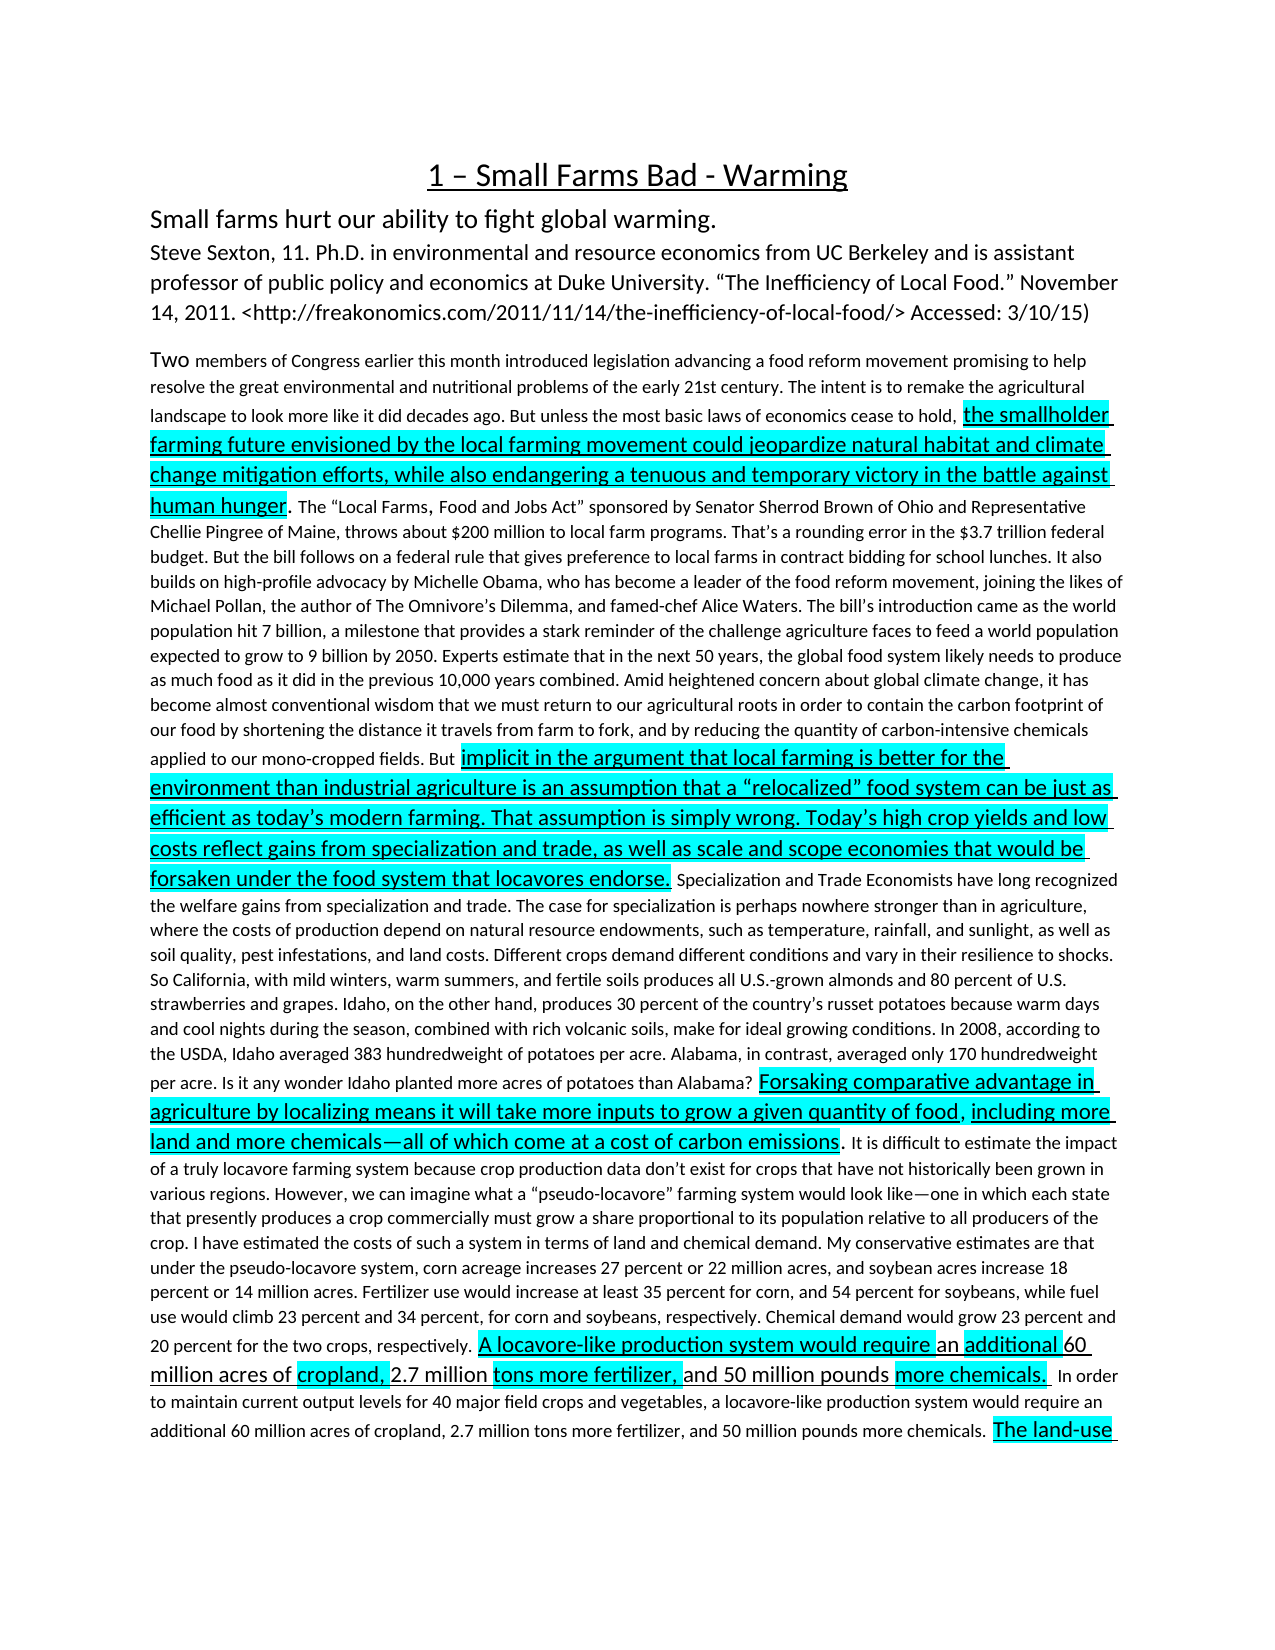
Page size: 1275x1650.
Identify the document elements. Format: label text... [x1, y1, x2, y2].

subtitle 1 – Small Farms Bad - Warming [150, 154, 1125, 195]
text Steve Sexton, 11. Ph.D. in environmental and resource economics from UC Berkeley and is assistant professor of public policy and economics at Duke University. “The Inefficiency of Local Food.” November 14, 2011. <http://freakonomics.com/2011/11/14/the-inefficiency-of-local-food/> Accessed: 3/10/15) [150, 238, 1125, 326]
subtitle Small farms hurt our ability to fight global warming. [150, 202, 1125, 235]
